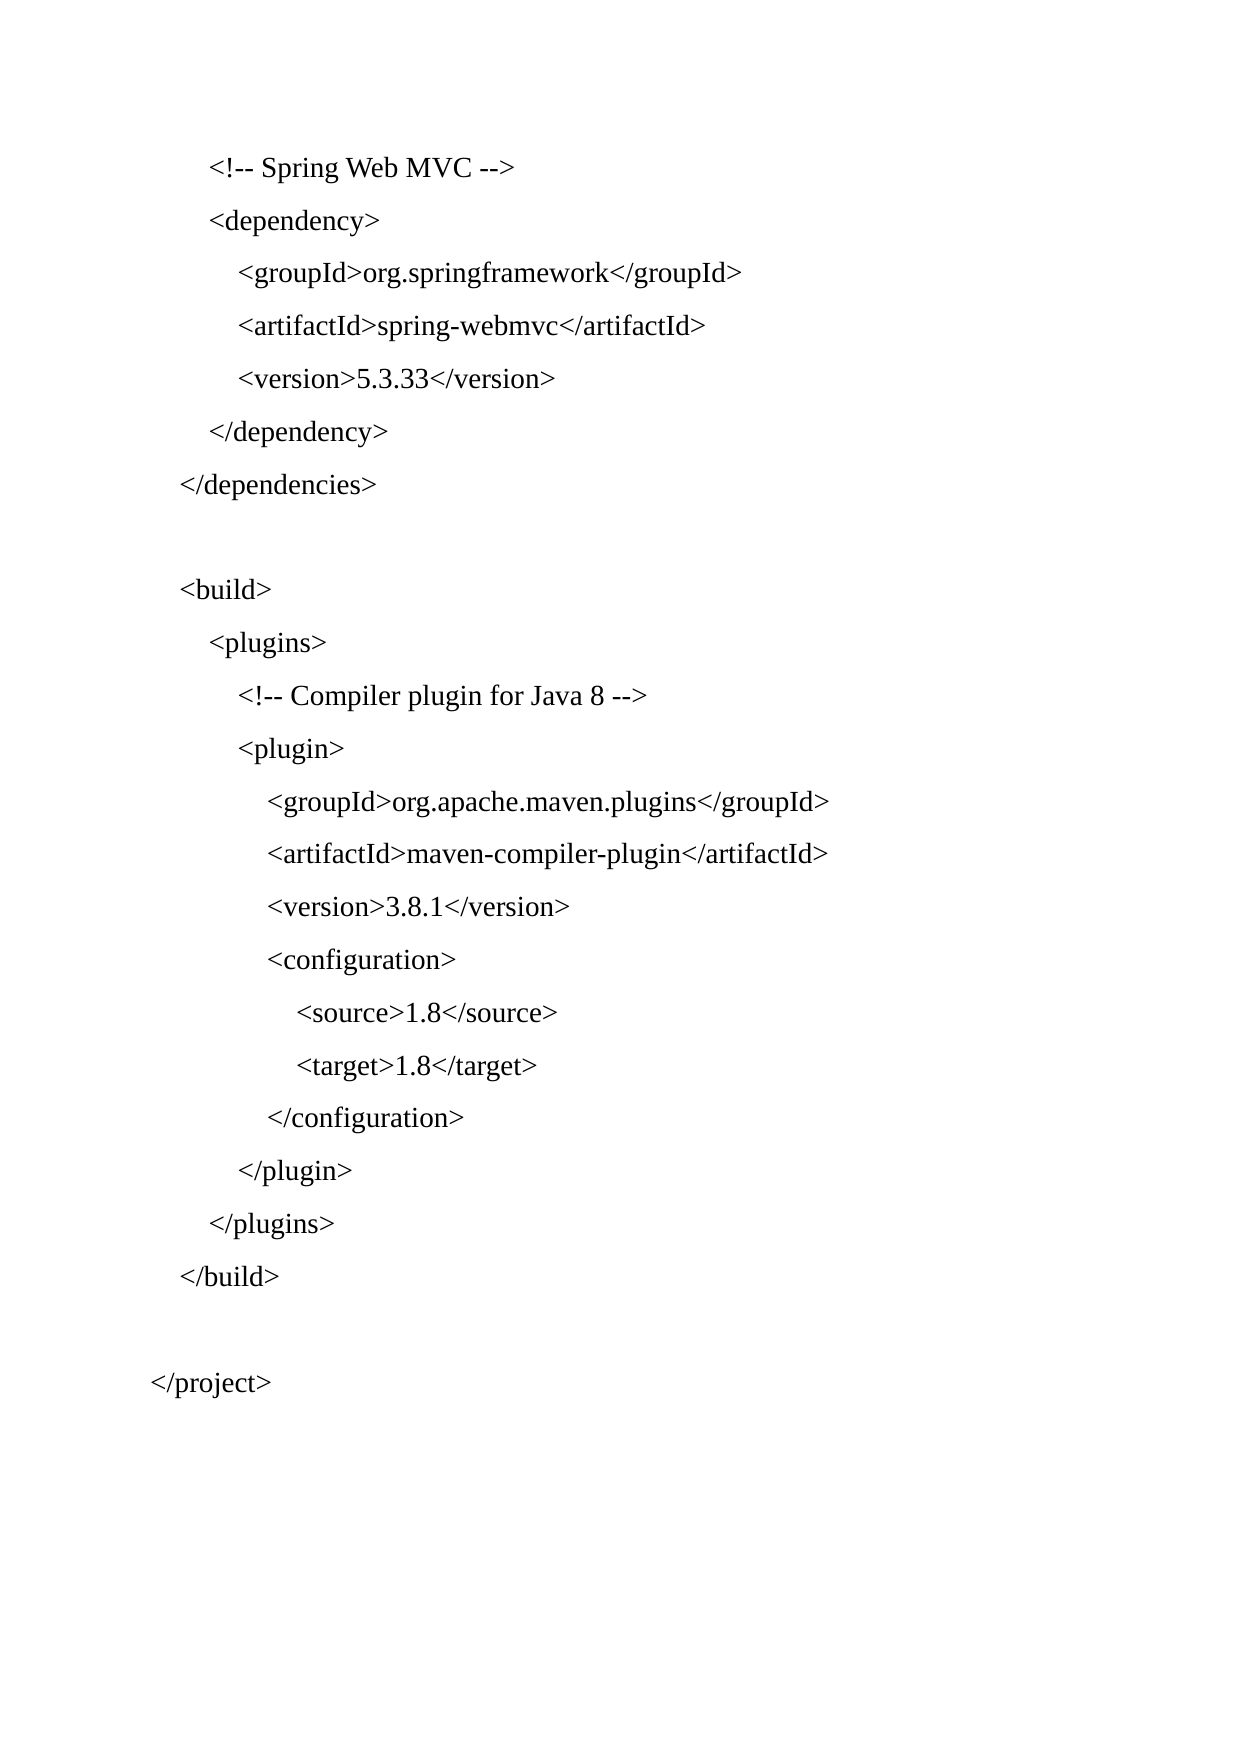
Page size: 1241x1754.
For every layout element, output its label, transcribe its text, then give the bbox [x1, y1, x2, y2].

text <source>1.8</source> [150, 995, 1090, 1028]
text <version>5.3.33</version> [150, 361, 1090, 395]
text <!-- Compiler plugin for Java 8 --> [150, 678, 1090, 712]
text <plugins> [150, 625, 1090, 659]
text <artifactId>maven-compiler-plugin</artifactId> [150, 837, 1090, 870]
text <build> [150, 572, 1090, 606]
text </project> [150, 1365, 1090, 1398]
text </build> [150, 1259, 1090, 1293]
text </dependencies> [150, 467, 1090, 500]
text </configuration> [150, 1101, 1090, 1134]
text <configuration> [150, 942, 1090, 976]
text </plugin> [150, 1153, 1090, 1187]
text <groupId>org.apache.maven.plugins</groupId> [150, 784, 1090, 817]
text <artifactId>spring-webmvc</artifactId> [150, 308, 1090, 342]
text <!-- Spring Web MVC --> [150, 150, 1090, 183]
text <plugin> [150, 731, 1090, 764]
text <version>3.8.1</version> [150, 889, 1090, 923]
text <dependency> [150, 203, 1090, 236]
text <target>1.8</target> [150, 1048, 1090, 1081]
text <groupId>org.springframework</groupId> [150, 256, 1090, 289]
text </plugins> [150, 1206, 1090, 1240]
text </dependency> [150, 414, 1090, 448]
